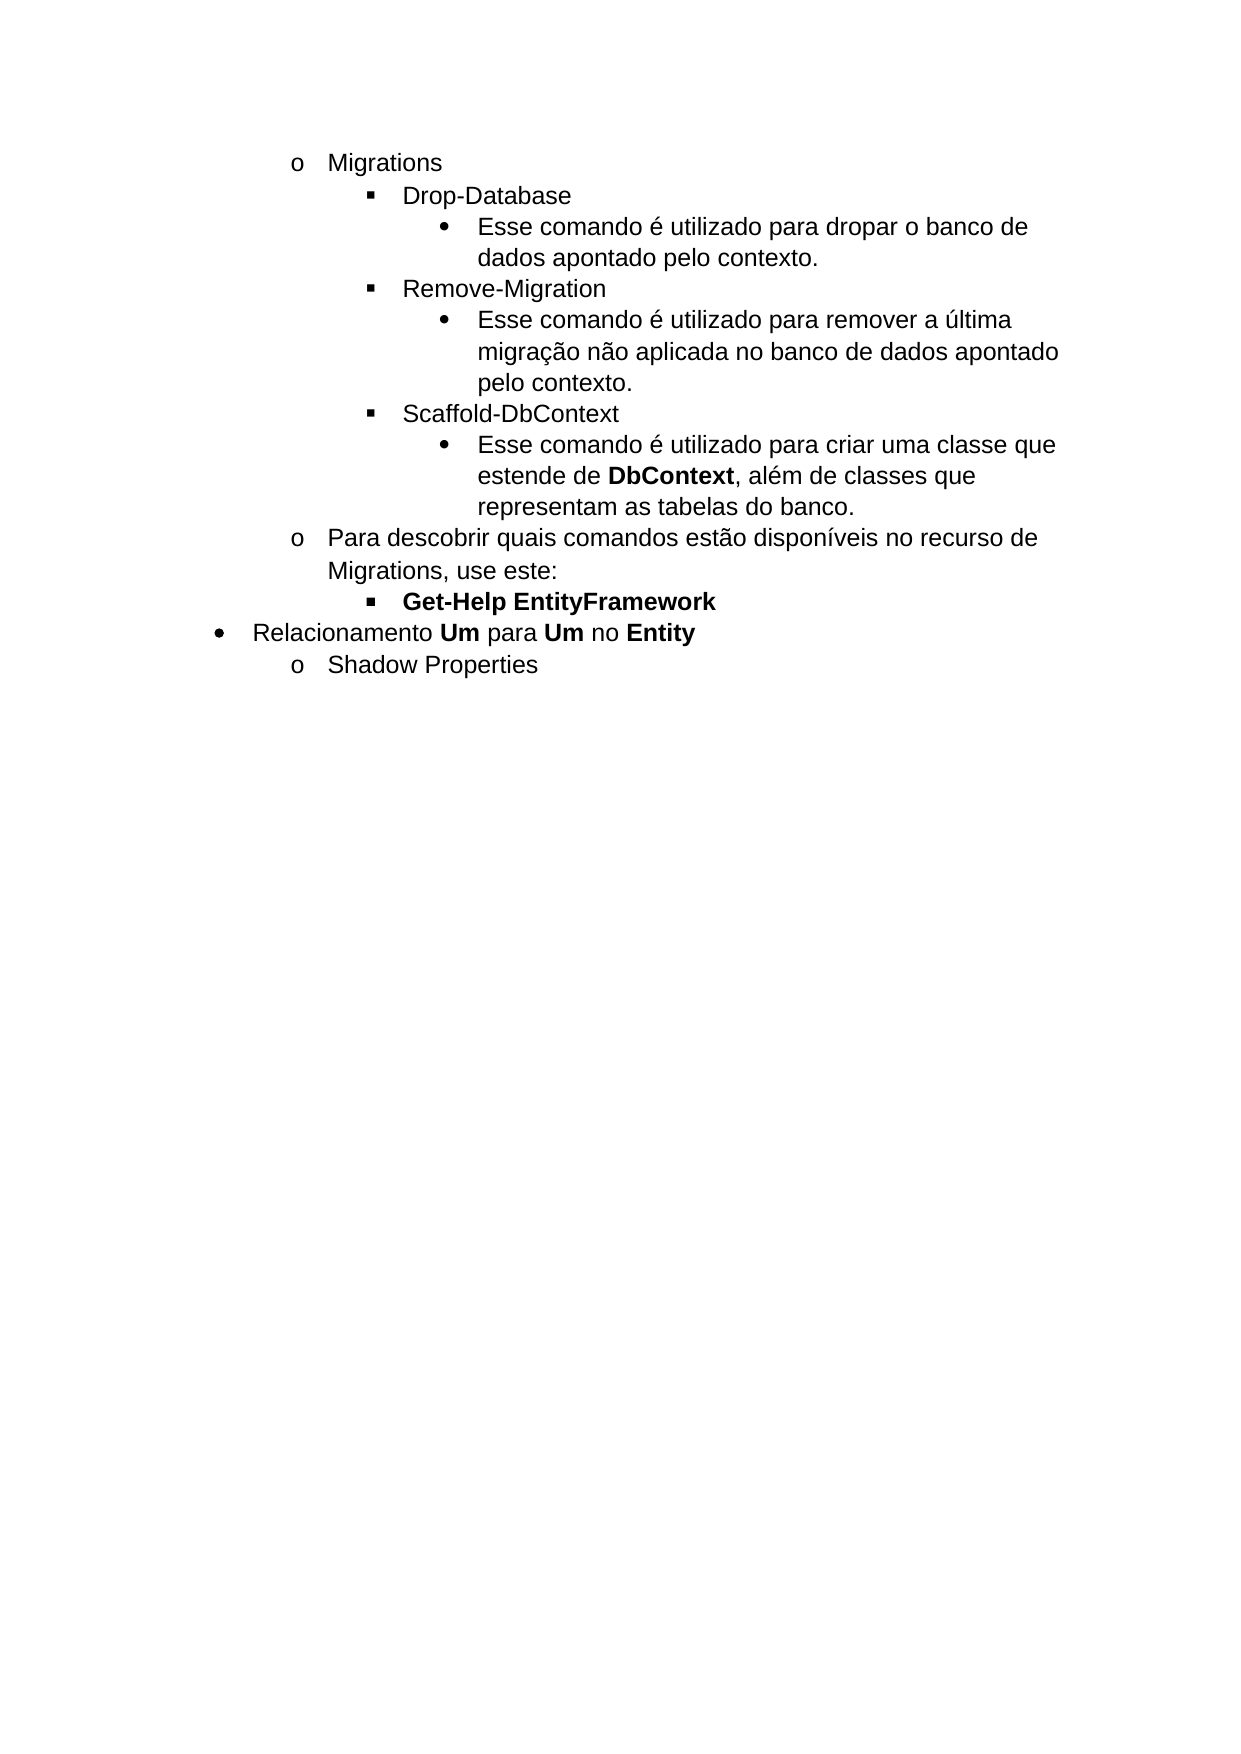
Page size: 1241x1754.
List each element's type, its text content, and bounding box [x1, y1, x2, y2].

list Get-Help EntityFramework [365, 587, 1063, 616]
list Esse comando é utilizado para dropar o banco de dados apontado pelo contexto. [440, 212, 1063, 272]
list Remove-Migration [365, 274, 1063, 303]
list Esse comando é utilizado para remover a última migração não aplicada no banco de dados apontado pelo contexto. [440, 305, 1063, 396]
list Shadow Properties [290, 649, 1063, 681]
list Esse comando é utilizado para criar uma classe que estende de DbContext, além de classes que representam as tabelas do banco. [440, 430, 1063, 521]
list Migrations [290, 148, 1063, 178]
list Drop-Database [365, 181, 1063, 210]
list Relacionamento Um para Um no Entity [215, 618, 1063, 647]
list Scaffold-DbContext [365, 399, 1063, 427]
list Para descobrir quais comandos estão disponíveis no recurso de Migrations, use este: [290, 523, 1063, 585]
